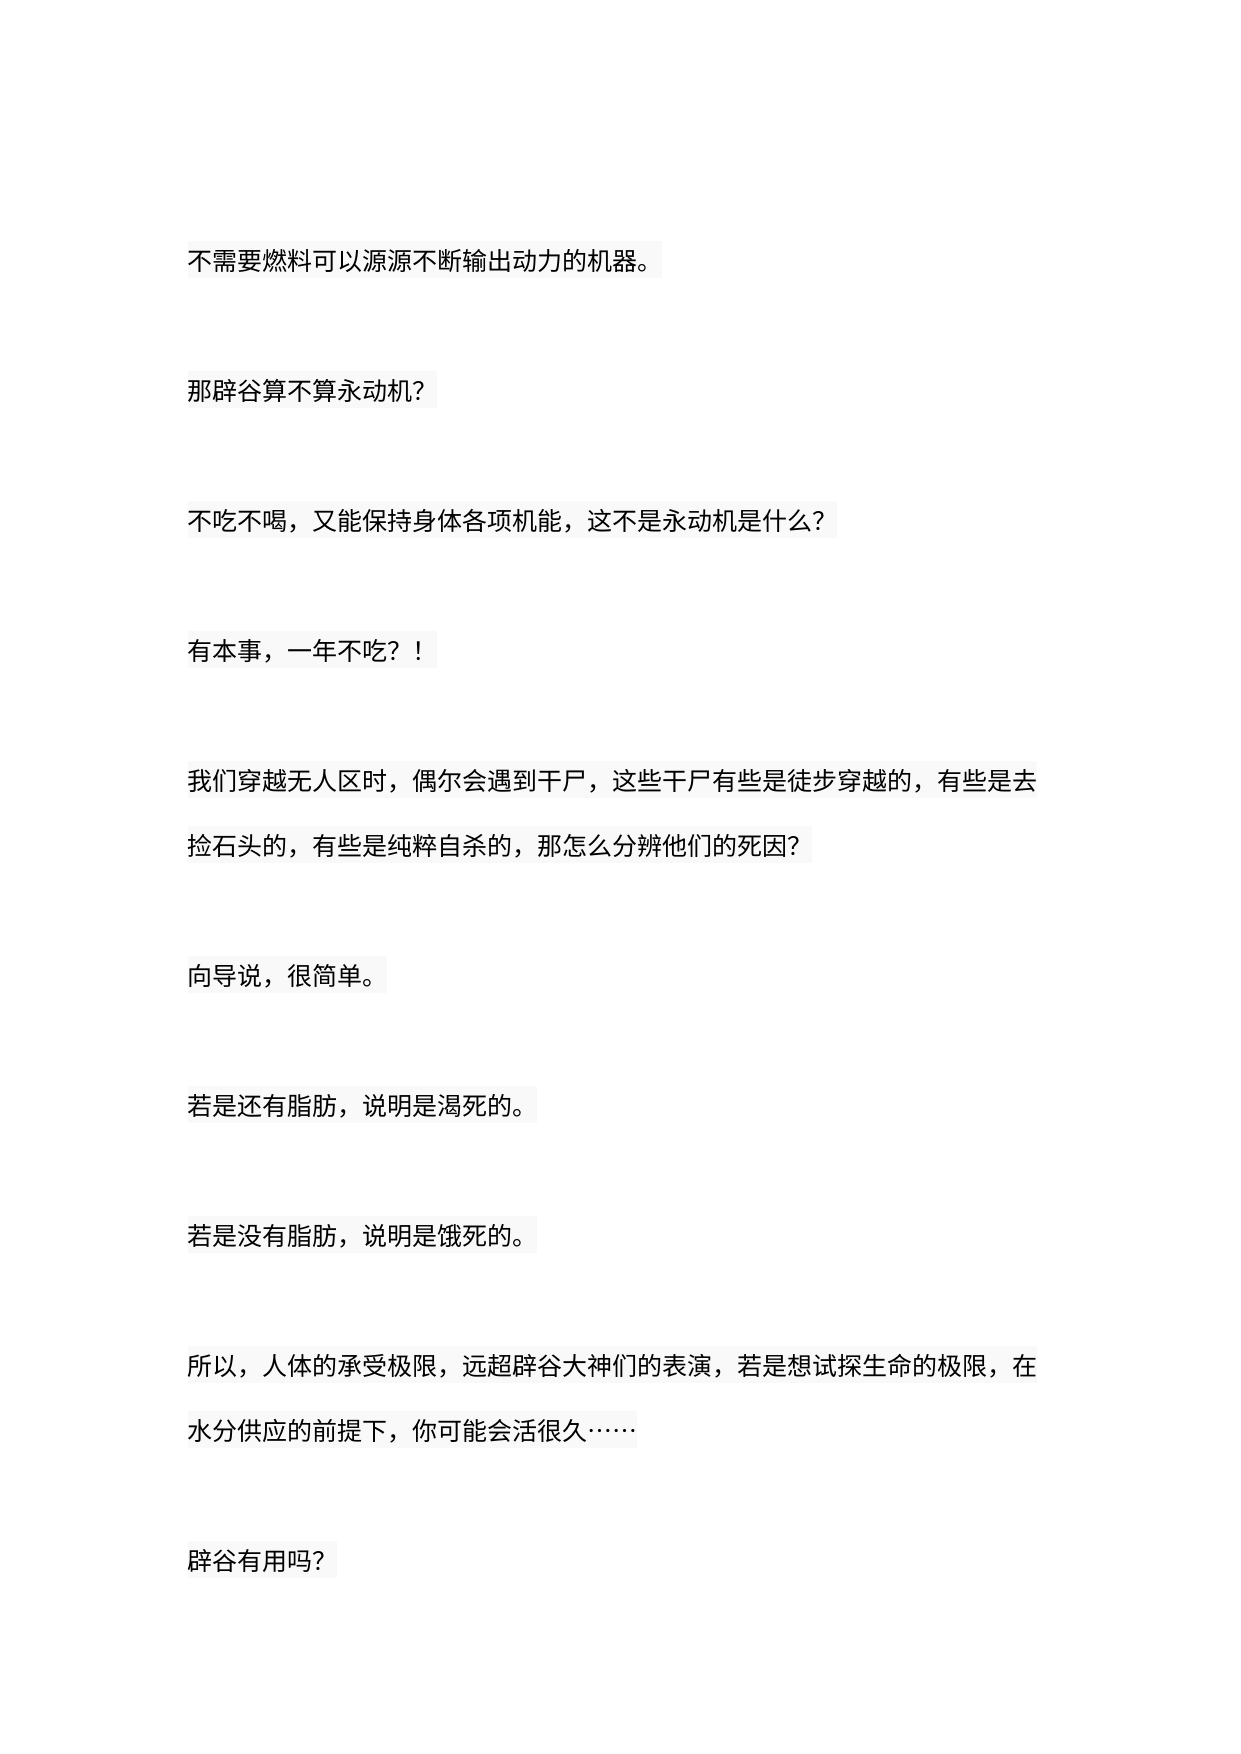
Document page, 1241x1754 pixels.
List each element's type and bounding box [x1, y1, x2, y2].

text [187, 162, 1053, 1592]
